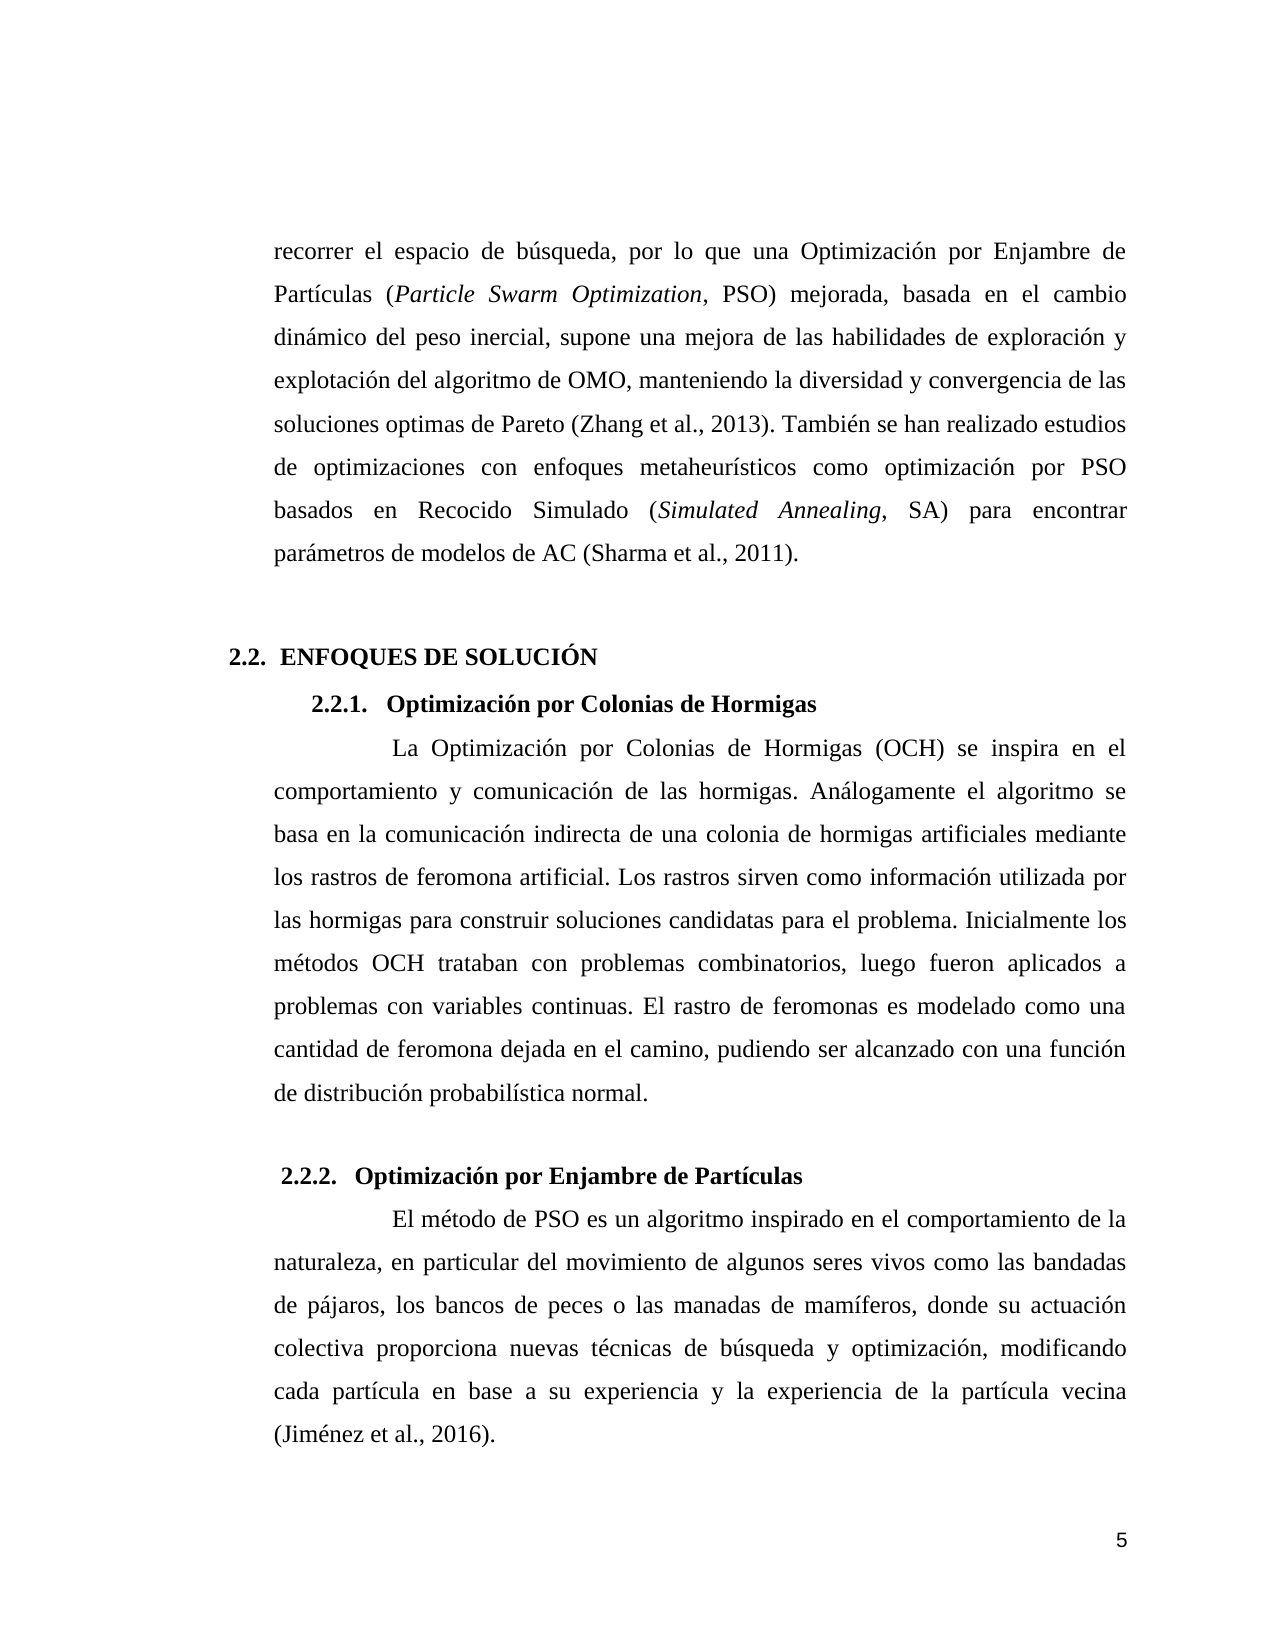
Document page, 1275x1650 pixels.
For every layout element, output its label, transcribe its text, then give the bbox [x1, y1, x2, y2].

subtitle Optimización por Colonias de Hormigas [311, 689, 1127, 718]
subtitle Optimización por Enjambre de Partículas [281, 1161, 1127, 1189]
subtitle ENFOQUES DE SOLUCIÓN [229, 642, 1127, 671]
text El método de PSO es un algoritmo inspirado en el comportamiento de la naturaleza, en particular del movimiento de algunos seres vivos como las bandadas de pájaros, los bancos de peces o las manadas de mamíferos, donde su actuación colectiva proporciona nuevas técnicas de búsqueda y optimización, modificando cada partícula en base a su experiencia y la experiencia de la partícula vecina (Jiménez et al., 2016). [274, 1204, 1127, 1448]
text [274, 236, 1127, 567]
text La Optimización por Colonias de Hormigas (OCH) se inspira en el comportamiento y comunicación de las hormigas. Análogamente el algoritmo se basa en la comunicación indirecta de una colonia de hormigas artificiales mediante los rastros de feromona artificial. Los rastros sirven como información utilizada por las hormigas para construir soluciones candidatas para el problema. Inicialmente los métodos OCH trataban con problemas combinatorios, luego fueron aplicados a problemas con variables continuas. El rastro de feromonas es modelado como una cantidad de feromona dejada en el camino, pudiendo ser alcanzado con una función de distribución probabilística normal. [274, 733, 1127, 1106]
